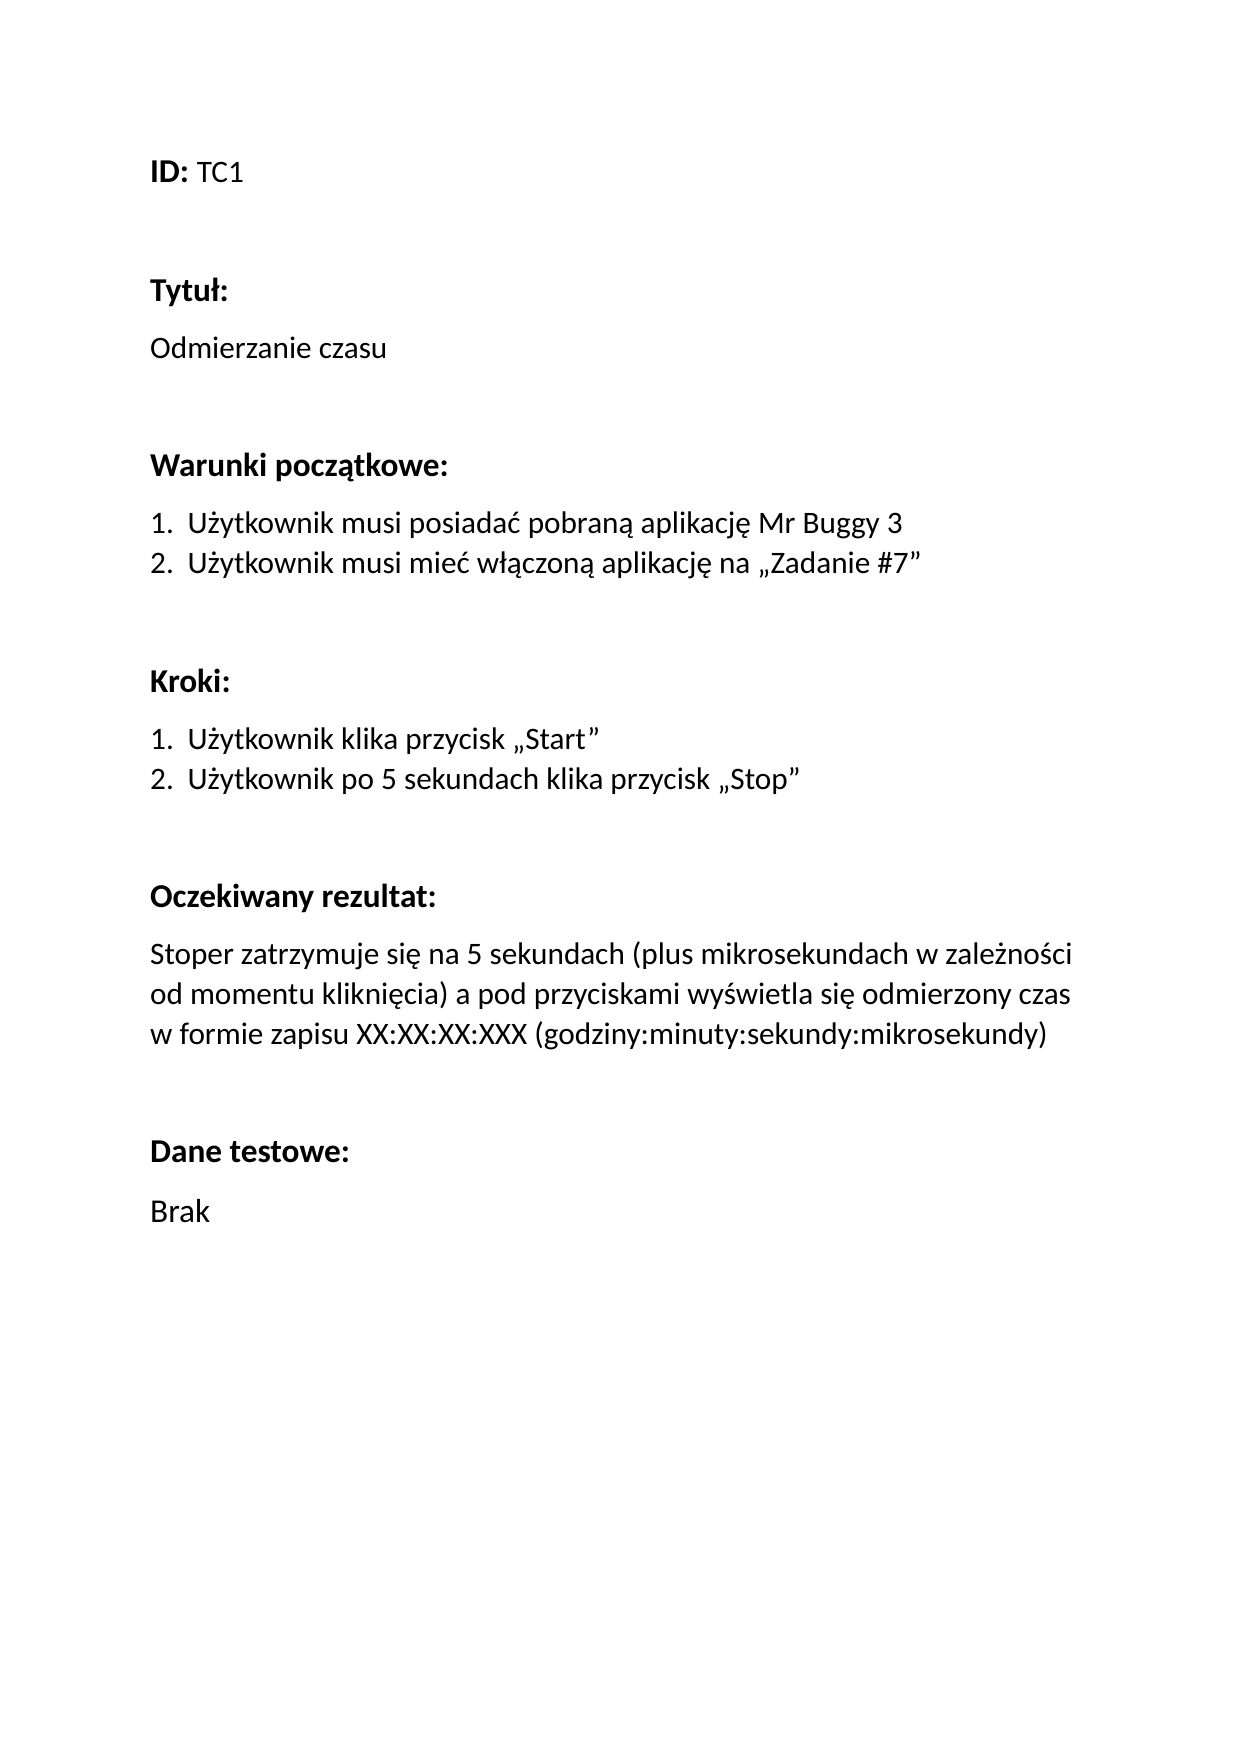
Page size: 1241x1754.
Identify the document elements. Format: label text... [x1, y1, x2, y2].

text Brak [150, 1190, 1090, 1231]
text Warunki początkowe: [150, 444, 1090, 485]
list Użytkownik musi posiadać pobraną aplikację Mr Buggy 3 [150, 503, 1090, 542]
text Tytuł: [150, 269, 1090, 309]
text Kroki: [150, 659, 1090, 700]
text Oczekiwany rezultat: [150, 875, 1090, 916]
text Stoper zatrzymuje się na 5 sekundach (plus mikrosekundach w zależności od momentu kliknięcia) a pod przyciskami wyświetla się odmierzony czas w formie zapisu XX:XX:XX:XXX (godziny:minuty:sekundy:mikrosekundy) [150, 934, 1090, 1052]
list Użytkownik klika przycisk „Start” [150, 719, 1090, 757]
text ID: TC1 [150, 150, 1090, 191]
text Odmierzanie czasu [150, 328, 1090, 366]
text Dane testowe: [150, 1130, 1090, 1171]
list Użytkownik po 5 sekundach klika przycisk „Stop” [150, 759, 1090, 797]
list Użytkownik musi mieć włączoną aplikację na „Zadanie #7” [150, 543, 1090, 582]
